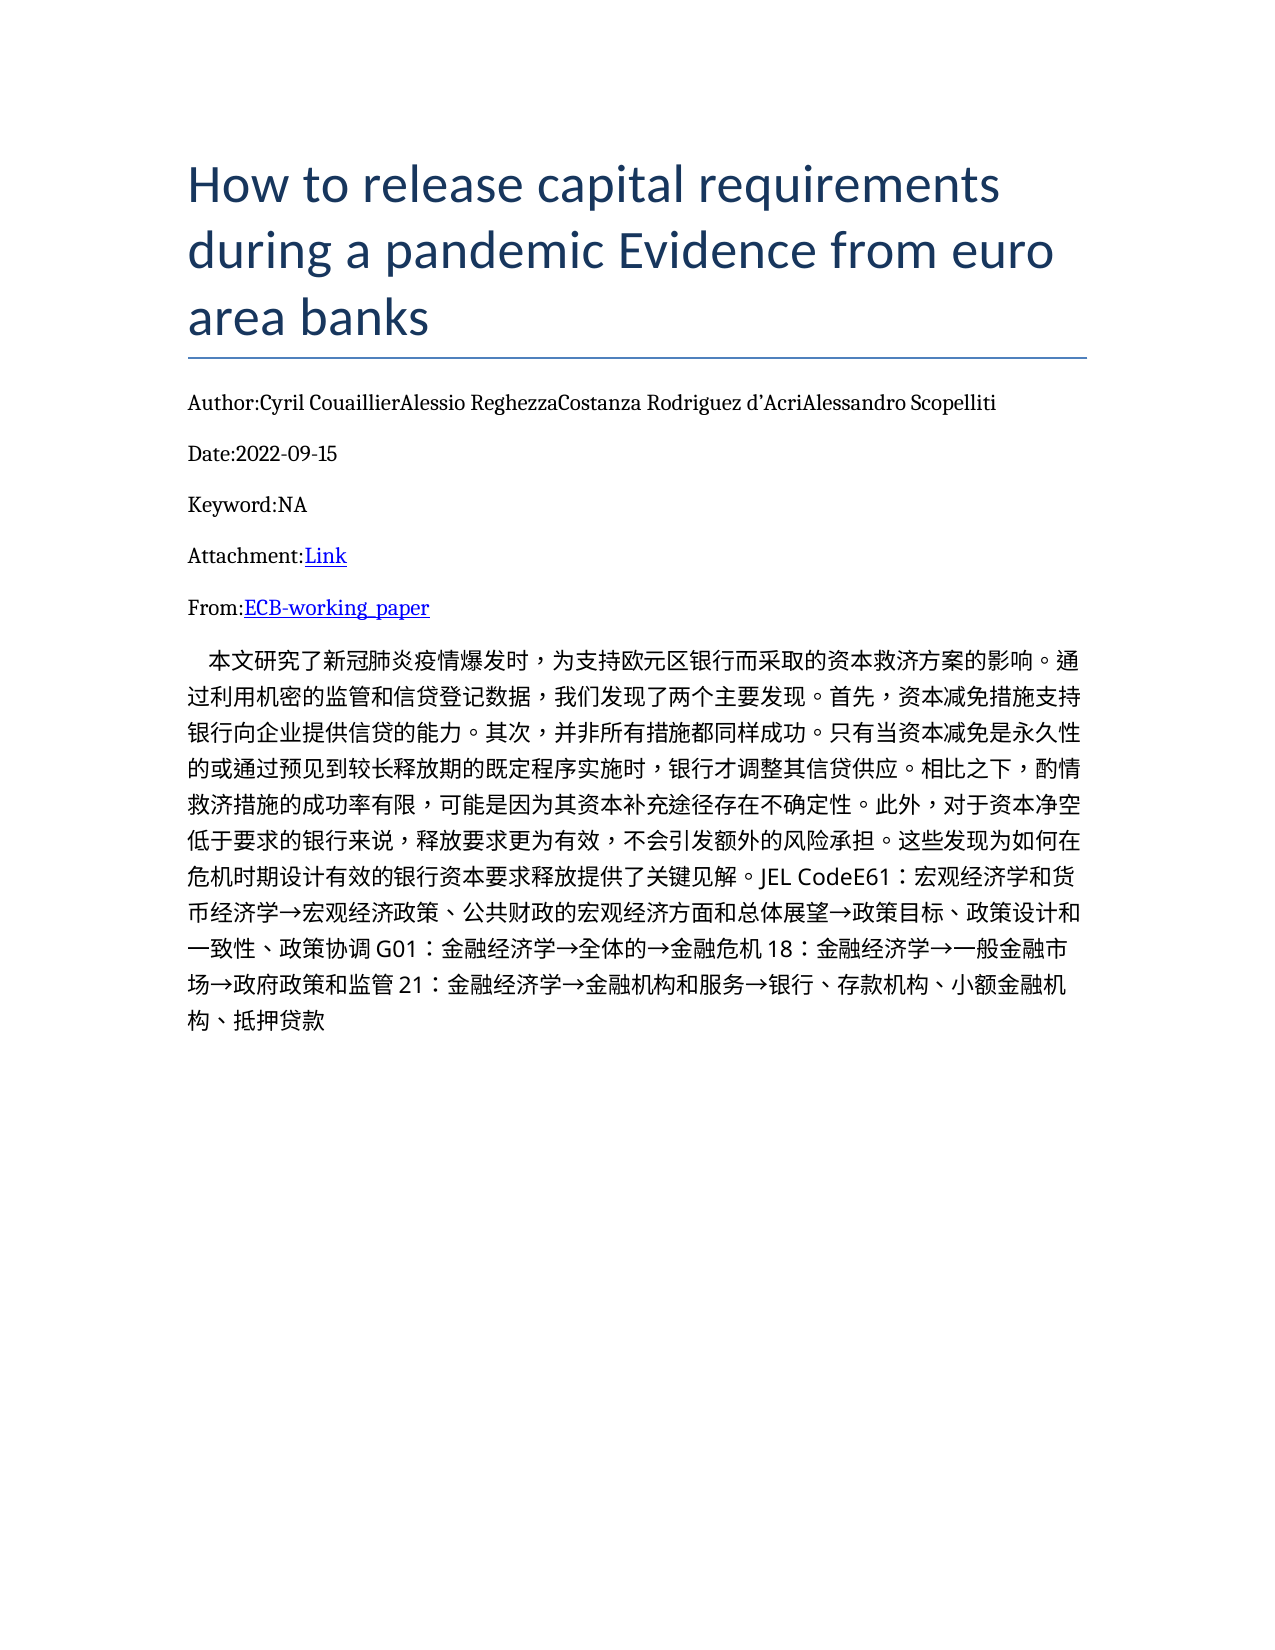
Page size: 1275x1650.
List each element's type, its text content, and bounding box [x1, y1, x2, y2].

text Attachment:Link [187, 543, 1087, 569]
text Keyword:NA [187, 492, 1087, 518]
text Date:2022-09-15 [187, 441, 1087, 467]
title How to release capital requirements during a pandemic Evidence from euro area banks [187, 150, 1087, 359]
text From:ECB-working_paper [187, 594, 1087, 621]
text Author:Cyril CouaillierAlessio ReghezzaCostanza Rodriguez d’AcriAlessandro Scopelliti [187, 390, 1087, 416]
text 本文研究了新冠肺炎疫情爆发时，为支持欧元区银行而采取的资本救济方案的影响。通过利用机密的监管和信贷登记数据，我们发现了两个主要发现。首先，资本减免措施支持银行向企业提供信贷的能力。其次，并非所有措施都同样成功。只有当资本减免是永久性的或通过预见到较长释放期的既定程序实施时，银行才调整其信贷供应。相比之下，酌情救济措施的成功率有限，可能是因为其资本补充途径存在不确定性。此外，对于资本净空低于要求的银行来说，释放要求更为有效，不会引发额外的风险承担。这些发现为如何在危机时期设计有效的银行资本要求释放提供了关键见解。JEL CodeE61：宏观经济学和货币经济学→宏观经济政策、公共财政的宏观经济方面和总体展望→政策目标、政策设计和一致性、政策协调G01：金融经济学→全体的→金融危机18：金融经济学→一般金融市场→政府政策和监管21：金融经济学→金融机构和服务→银行、存款机构、小额金融机构、抵押贷款 [187, 645, 1087, 1036]
